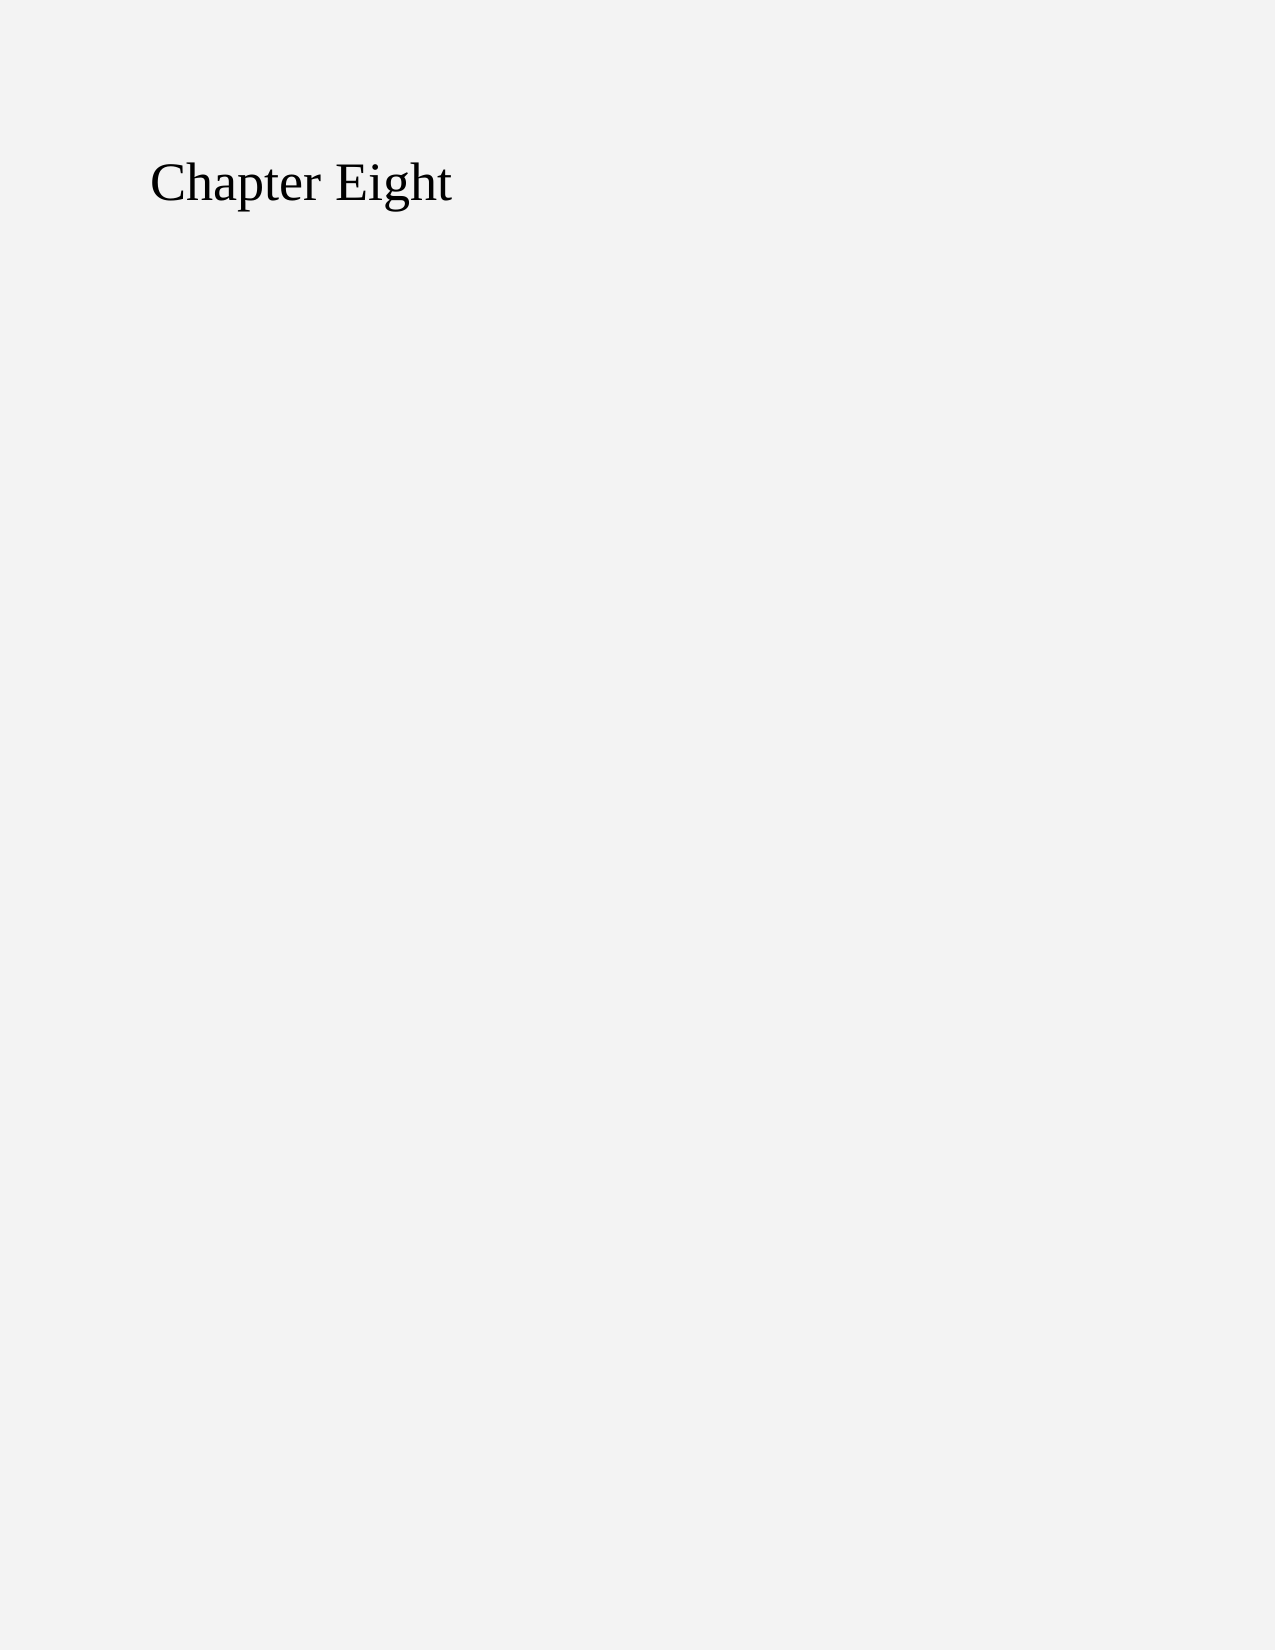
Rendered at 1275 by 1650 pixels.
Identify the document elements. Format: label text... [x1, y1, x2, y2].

title Chapter Eight [150, 150, 1125, 212]
